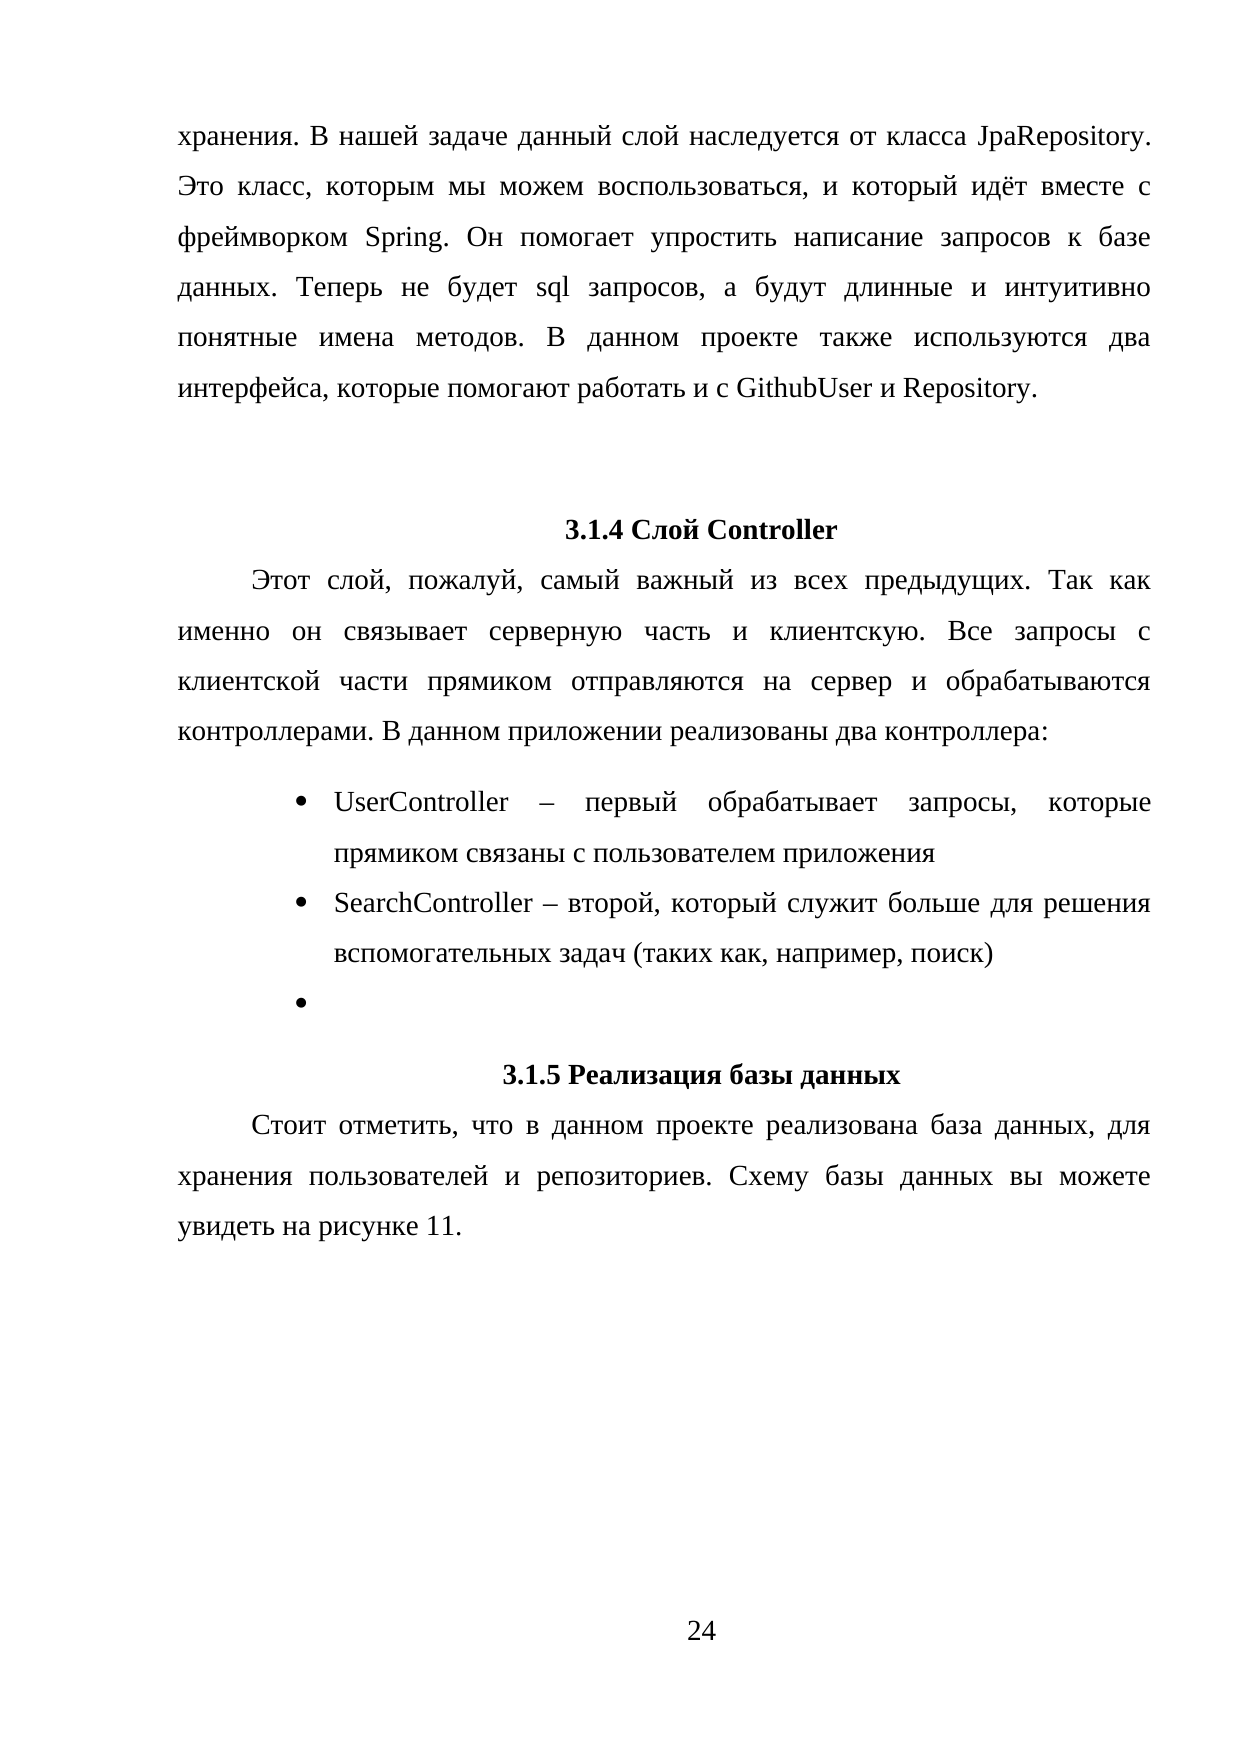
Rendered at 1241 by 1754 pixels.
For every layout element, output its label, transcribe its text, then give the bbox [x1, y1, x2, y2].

text Этот слой, пожалуй, самый важный из всех предыдущих. Так как именно он связывает серверную часть и клиентскую. Все запросы с клиентской части прямиком отправляются на сервер и обрабатываются контроллерами. В данном приложении реализованы два контроллера: [177, 562, 1152, 747]
text Стоит отметить, что в данном проекте реализована база данных, для хранения пользователей и репозиториев. Схему базы данных вы можете увидеть на рисунке 11. [177, 1107, 1152, 1242]
subtitle 3.1.4 Слой Controller [177, 512, 1152, 546]
subtitle 3.1.5 Реализация базы данных [177, 1057, 1152, 1091]
list SearchController – второй, который служит больше для решения вспомогательных задач (таких как, например, поиск) [296, 885, 1152, 969]
list UserController – первый обрабатывает запросы, которые прямиком связаны с пользователем приложения [296, 784, 1152, 868]
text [177, 118, 1152, 403]
